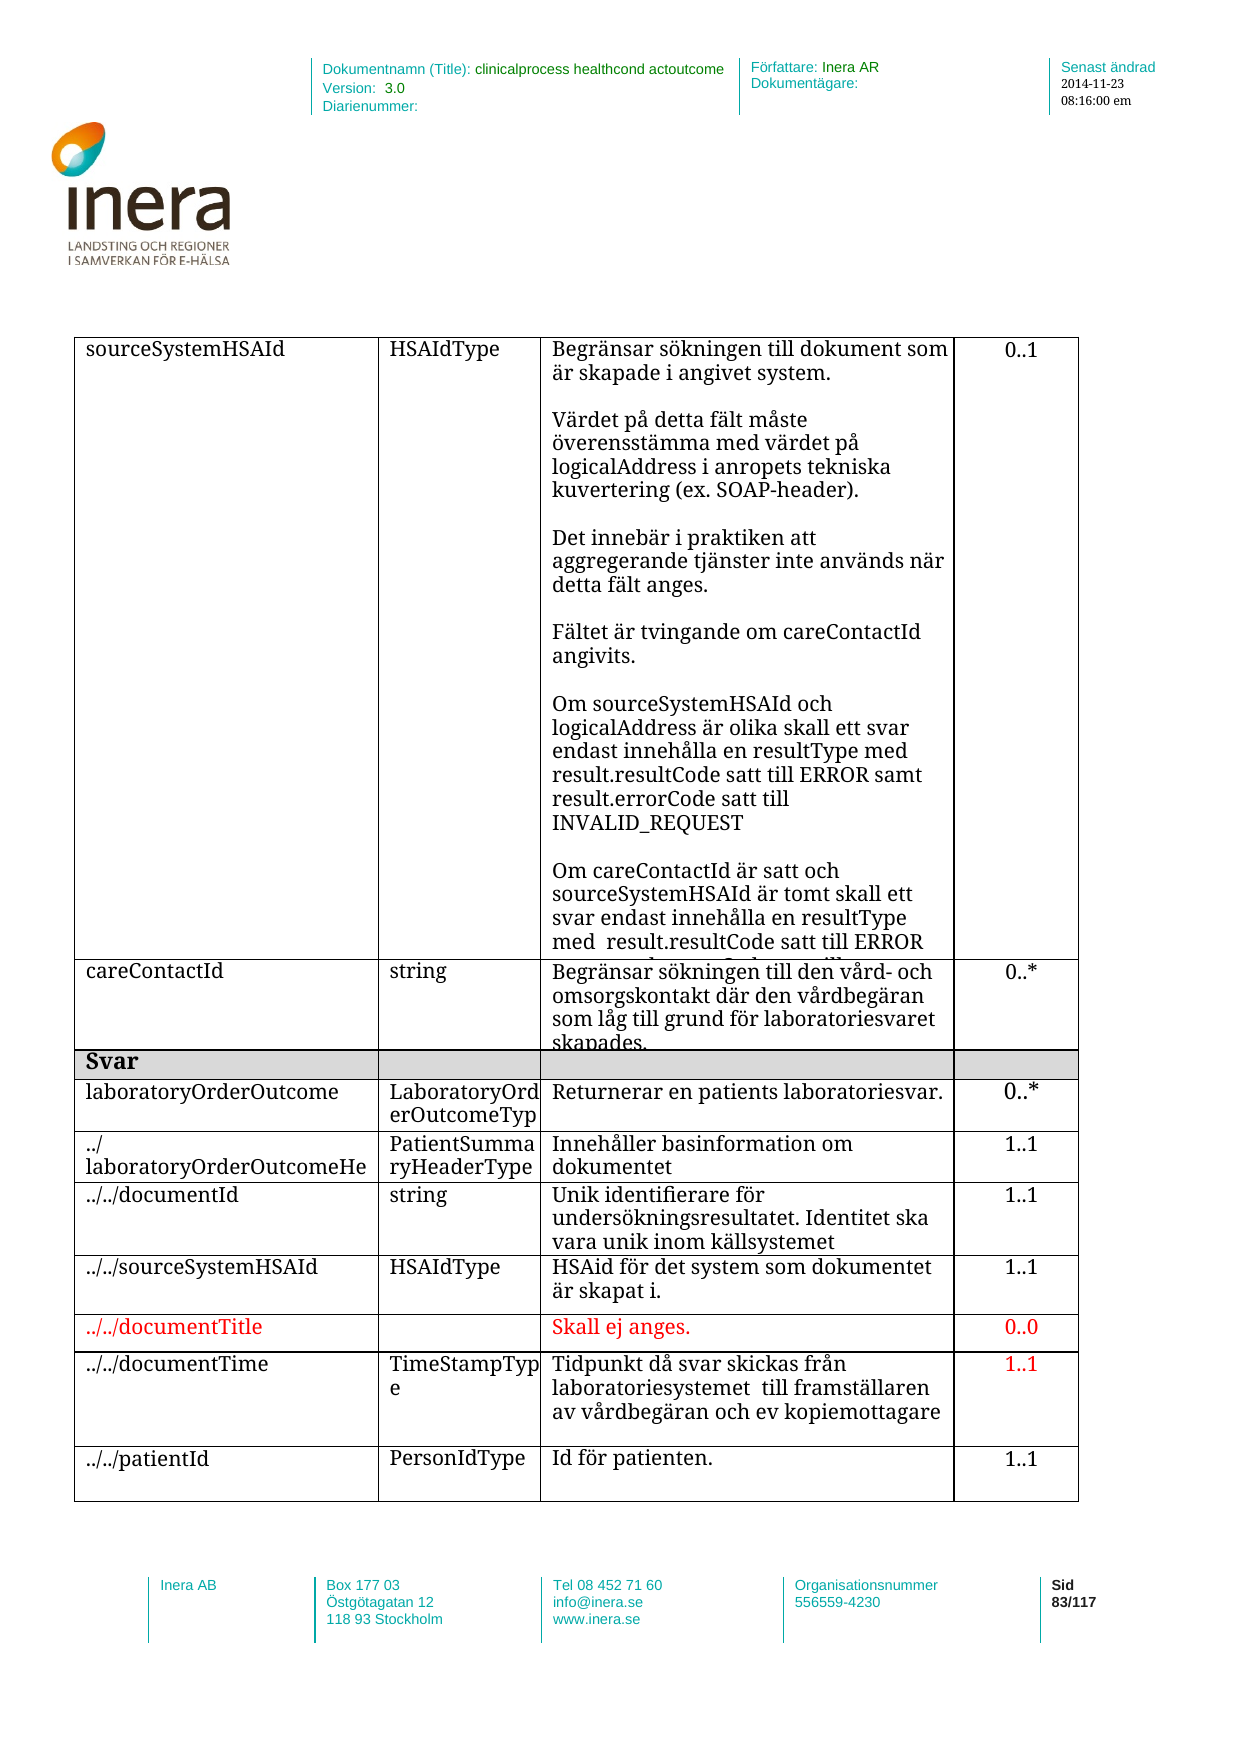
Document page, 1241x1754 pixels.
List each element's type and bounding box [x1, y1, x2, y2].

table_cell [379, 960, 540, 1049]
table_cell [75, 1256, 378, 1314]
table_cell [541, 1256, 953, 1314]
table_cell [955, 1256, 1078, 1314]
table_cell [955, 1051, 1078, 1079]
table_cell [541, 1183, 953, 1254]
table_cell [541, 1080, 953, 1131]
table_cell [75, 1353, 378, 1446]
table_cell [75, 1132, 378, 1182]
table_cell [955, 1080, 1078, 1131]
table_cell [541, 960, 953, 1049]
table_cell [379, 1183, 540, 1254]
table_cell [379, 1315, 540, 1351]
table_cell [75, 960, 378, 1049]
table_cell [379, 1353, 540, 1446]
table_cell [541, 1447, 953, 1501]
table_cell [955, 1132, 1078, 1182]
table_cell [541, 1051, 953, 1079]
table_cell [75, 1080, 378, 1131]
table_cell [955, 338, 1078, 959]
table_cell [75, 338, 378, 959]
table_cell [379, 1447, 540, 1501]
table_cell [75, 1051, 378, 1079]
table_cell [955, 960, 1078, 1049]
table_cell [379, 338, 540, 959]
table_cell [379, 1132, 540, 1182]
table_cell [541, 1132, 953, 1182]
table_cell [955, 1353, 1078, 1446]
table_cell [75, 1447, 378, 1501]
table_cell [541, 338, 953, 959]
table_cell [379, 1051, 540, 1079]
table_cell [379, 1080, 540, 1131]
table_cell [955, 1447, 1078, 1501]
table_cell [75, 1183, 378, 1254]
picture [51, 122, 230, 265]
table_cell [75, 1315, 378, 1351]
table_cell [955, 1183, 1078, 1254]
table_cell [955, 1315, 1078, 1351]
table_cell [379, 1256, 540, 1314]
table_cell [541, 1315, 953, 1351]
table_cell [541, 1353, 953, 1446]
